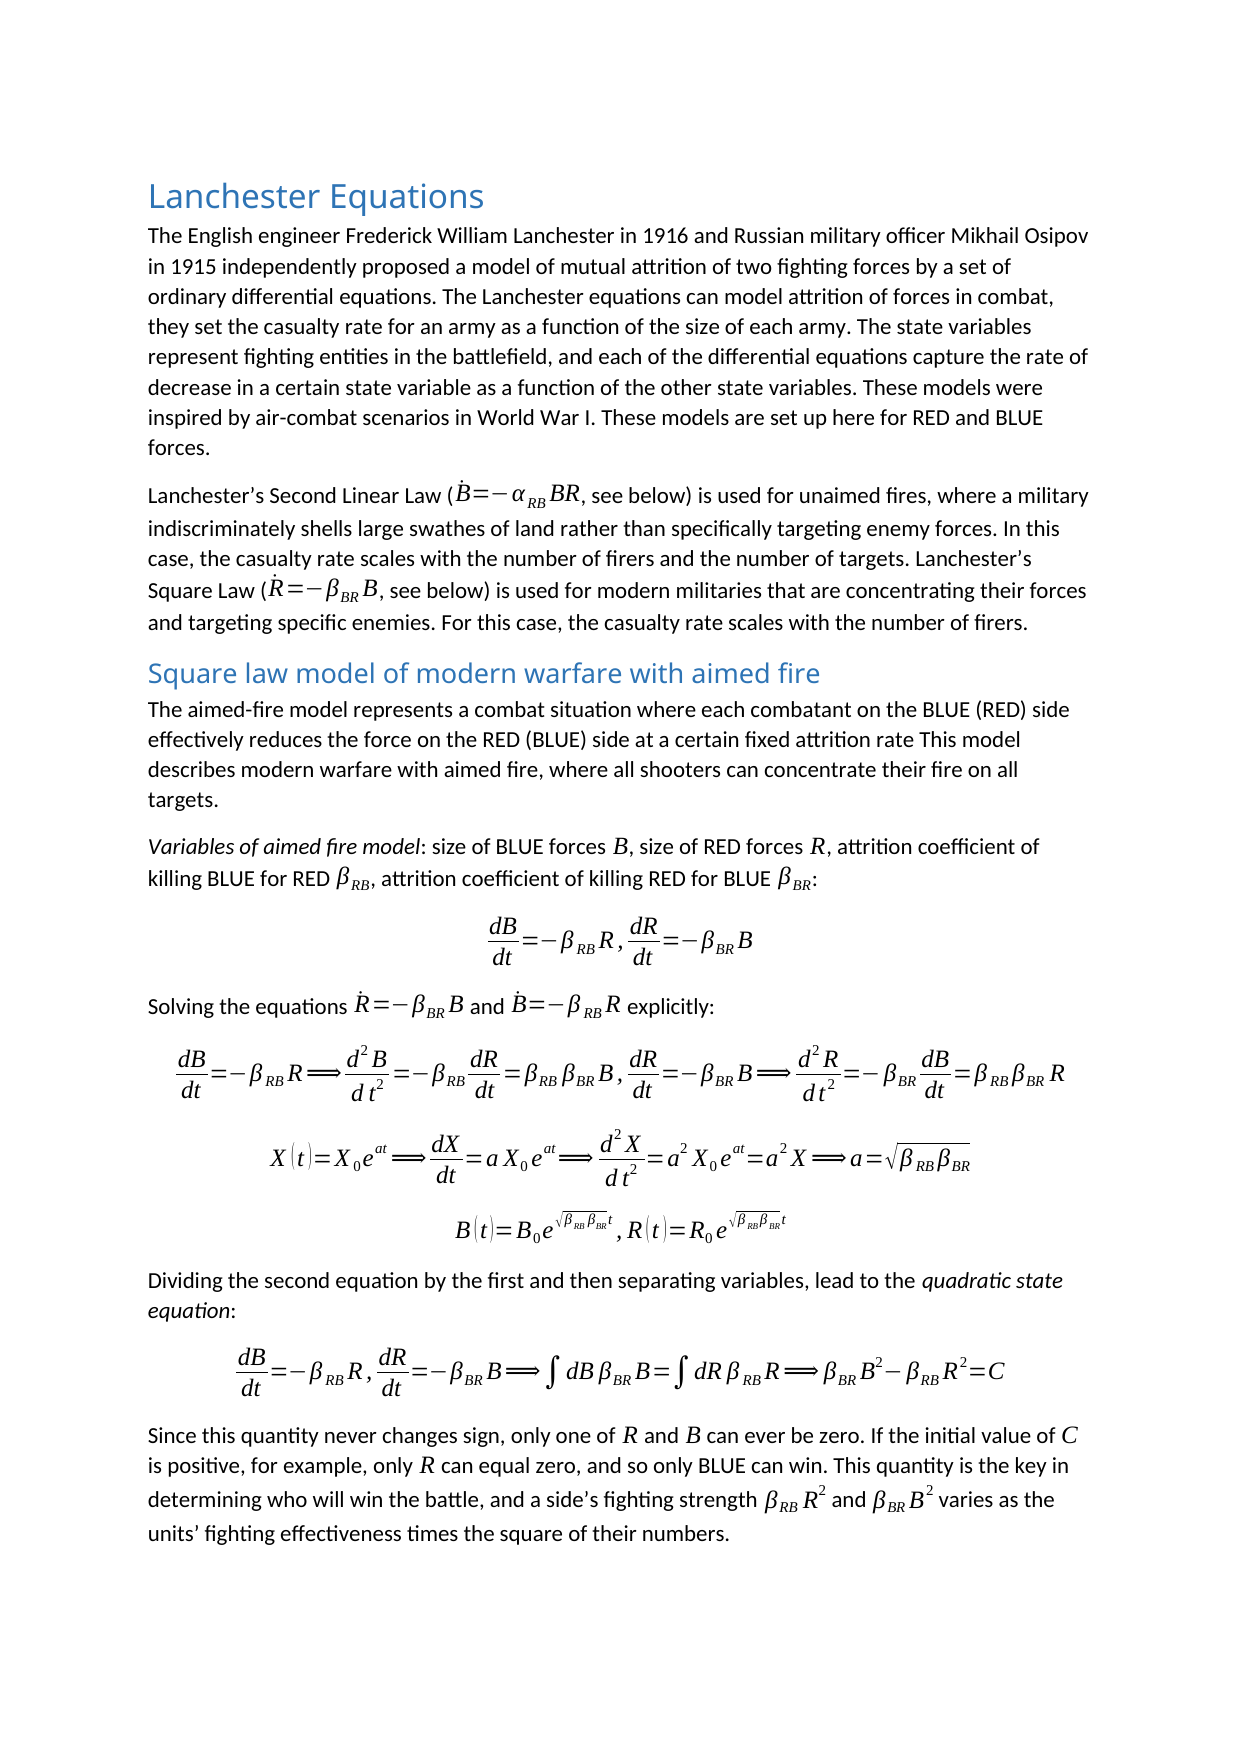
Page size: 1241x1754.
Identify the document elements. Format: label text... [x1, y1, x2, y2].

subtitle Square law model of modern warfare with aimed fire [148, 655, 1093, 692]
text The English engineer Frederick William Lanchester in 1916 and Russian military officer Mikhail Osipov in 1915 independently proposed a model of mutual attrition of two fighting forces by a set of ordinary differential equations. The Lanchester equations can model attrition of forces in combat, they set the casualty rate for an army as a function of the size of each army. The state variables represent fighting entities in the battlefield, and each of the differential equations capture the rate of decrease in a certain state variable as a function of the other state variables. These models were inspired by air-combat scenarios in World War I. These models are set up here for RED and BLUE forces. [148, 222, 1093, 461]
text The aimed-fire model represents a combat situation where each combatant on the BLUE (RED) side effectively reduces the force on the RED (BLUE) side at a certain fixed attrition rate This model describes modern warfare with aimed fire, where all shooters can concentrate their fire on all targets. [148, 695, 1093, 813]
text Dividing the second equation by the first and then separating variables, lead to the quadratic state equation: [148, 1266, 1093, 1324]
text Solving the equations and explicitly: [148, 990, 1093, 1022]
text Variables of aimed fire model: size of BLUE forces , size of RED forces , attrition coefficient of killing BLUE for RED , attrition coefficient of killing RED for BLUE : [148, 832, 1093, 894]
text Lanchester’s Second Linear Law (, see below) is used for unaimed fires, where a military indiscriminately shells large swathes of land rather than specifically targeting enemy forces. In this case, the casualty rate scales with the number of firers and the number of targets. Lanchester’s Square Law (, see below) is used for modern militaries that are concentrating their forces and targeting specific enemies. For this case, the casualty rate scales with the number of firers. [148, 480, 1093, 636]
subtitle Lanchester Equations [148, 173, 1093, 218]
text Since this quantity never changes sign, only one of and can ever be zero. If the initial value of is positive, for example, only can equal zero, and so only BLUE can win. This quantity is the key in determining who will win the battle, and a side’s fighting strength and varies as the units’ fighting effectiveness times the square of their numbers. [148, 1421, 1093, 1547]
